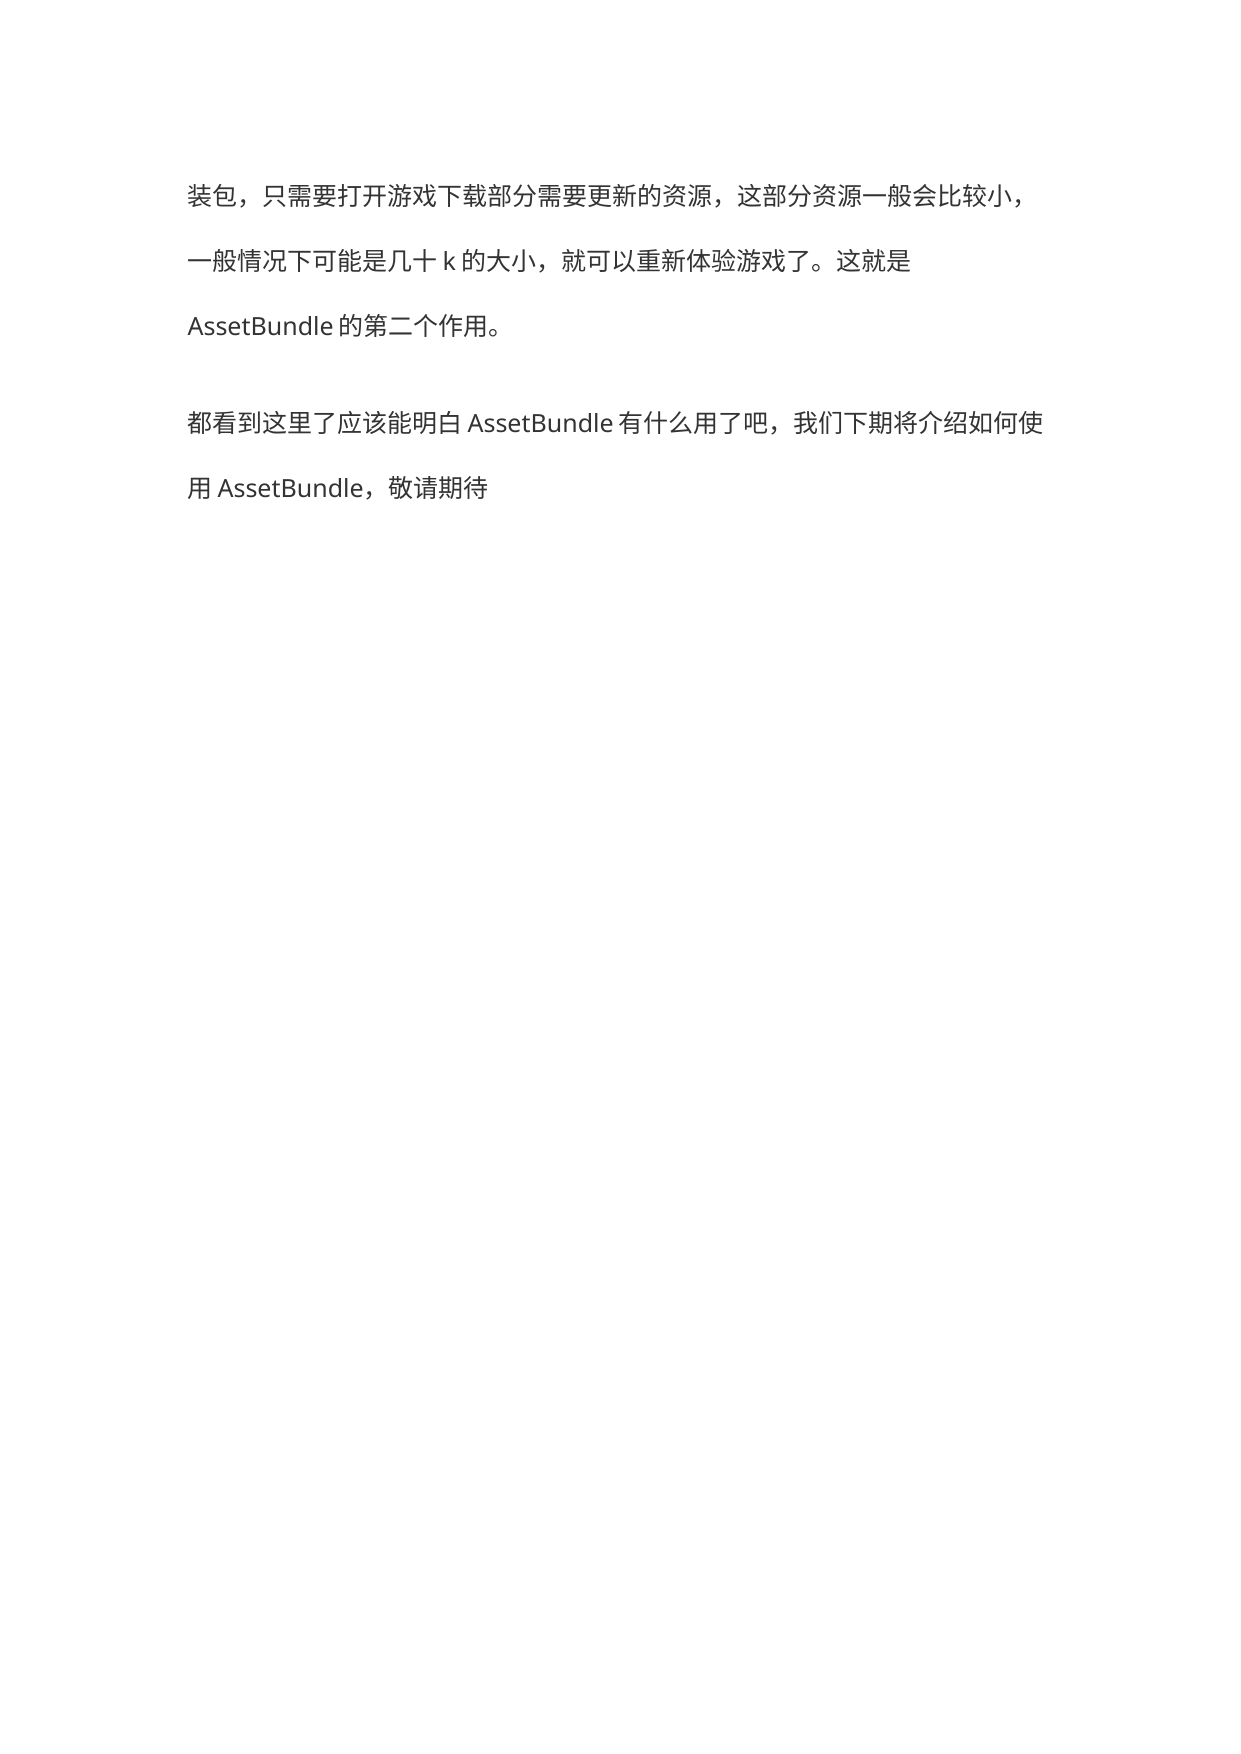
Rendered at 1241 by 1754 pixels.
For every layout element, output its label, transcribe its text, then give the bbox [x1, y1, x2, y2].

text 都看到这里了应该能明白AssetBundle有什么用了吧，我们下期将介绍如何使用AssetBundle，敬请期待 [187, 389, 1053, 519]
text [187, 162, 1053, 357]
